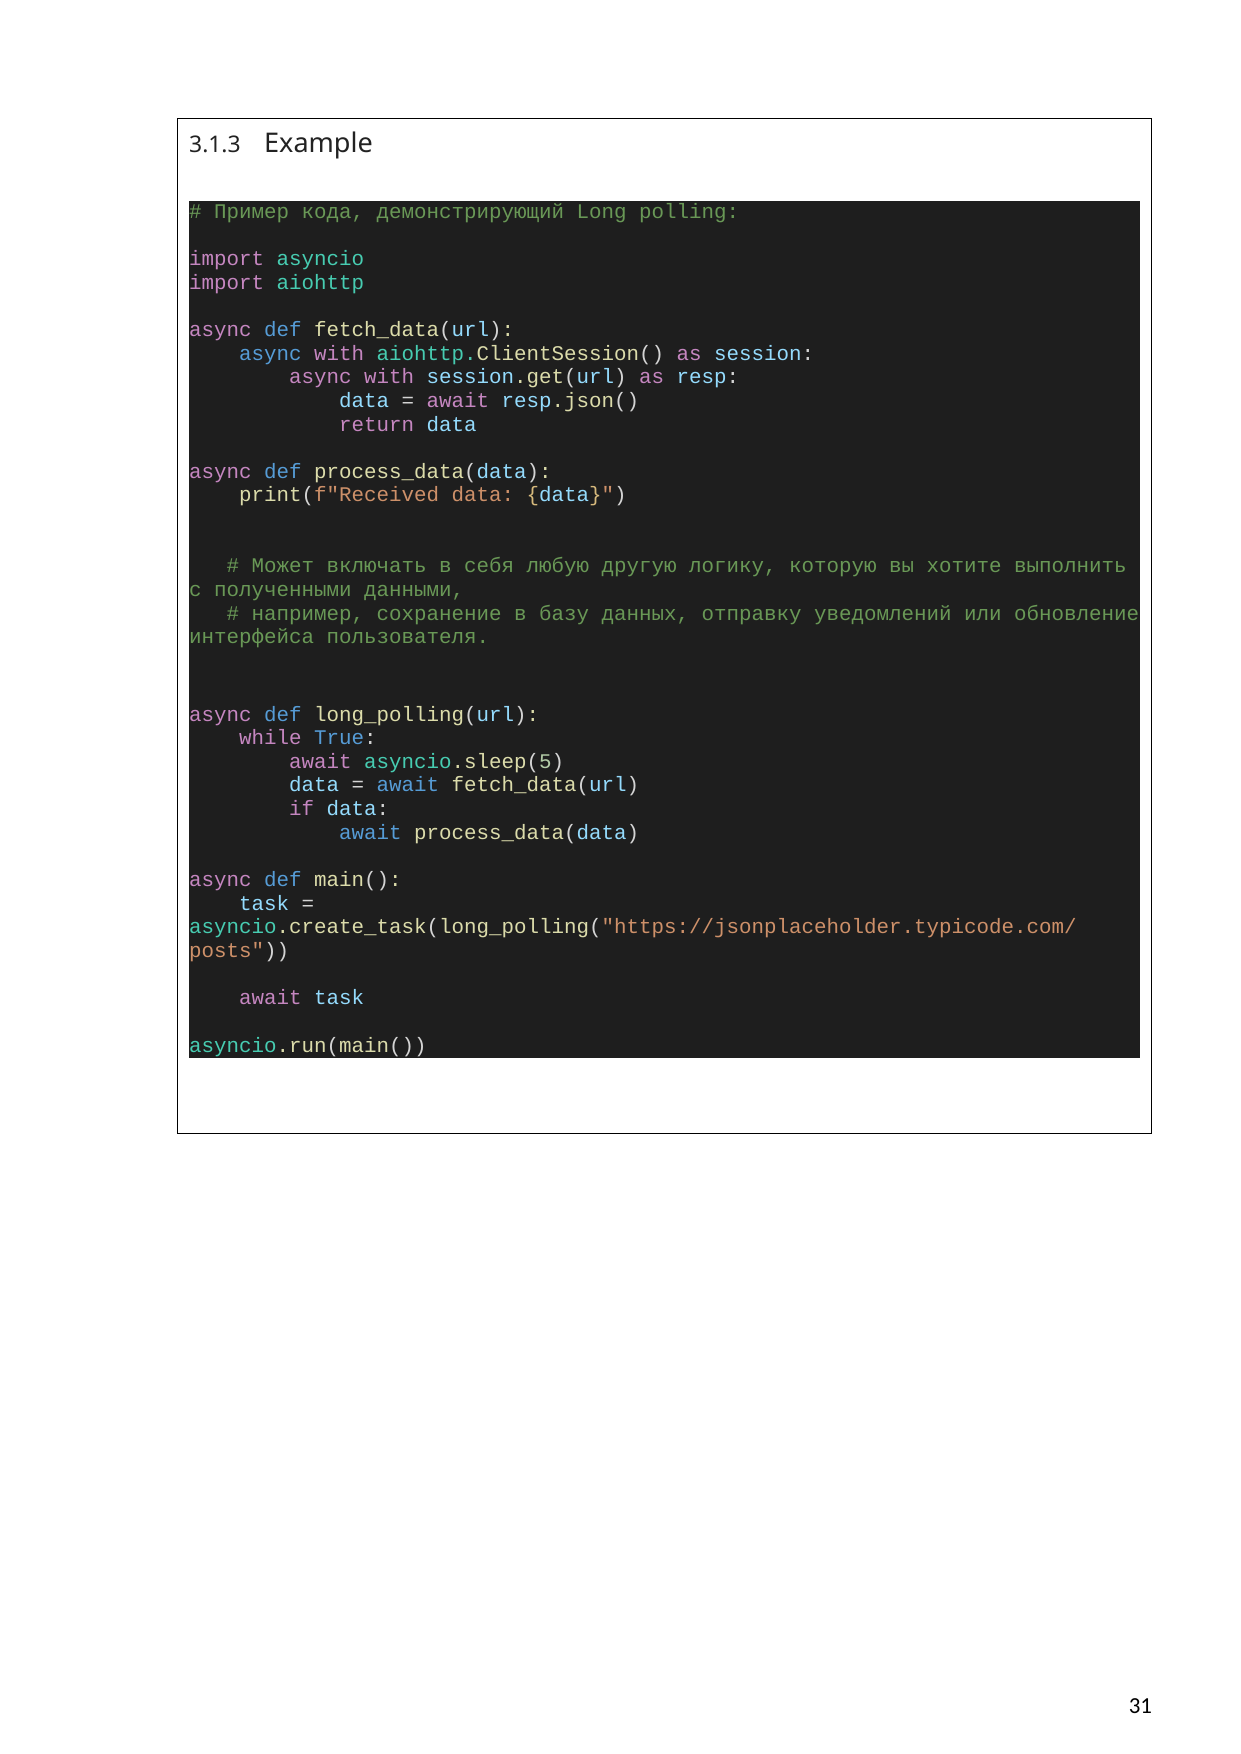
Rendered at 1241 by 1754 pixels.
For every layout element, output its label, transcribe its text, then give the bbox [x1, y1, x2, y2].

table_cell Example # Пример кода, демонстрирующий Long polling: import asyncio import aiohttp async def fetch_data(url): async with aiohttp.ClientSession() as session: async with session.get(url) as resp: data = await resp.json() return data async def process_data(data): print(f"Received data: {data}") # Может включать в себя любую другую логику, которую вы хотите выполнить с полученными данными, # например, сохранение в базу данных, отправку уведомлений или обновление интерфейса пользователя. async def long_polling(url): while True: await asyncio.sleep(5) data = await fetch_data(url) if data: await process_data(data) async def main(): task = asyncio.create_task(long_polling("https://jsonplaceholder.typicode.com/posts")) await task asyncio.run(main()) [178, 119, 1151, 1133]
